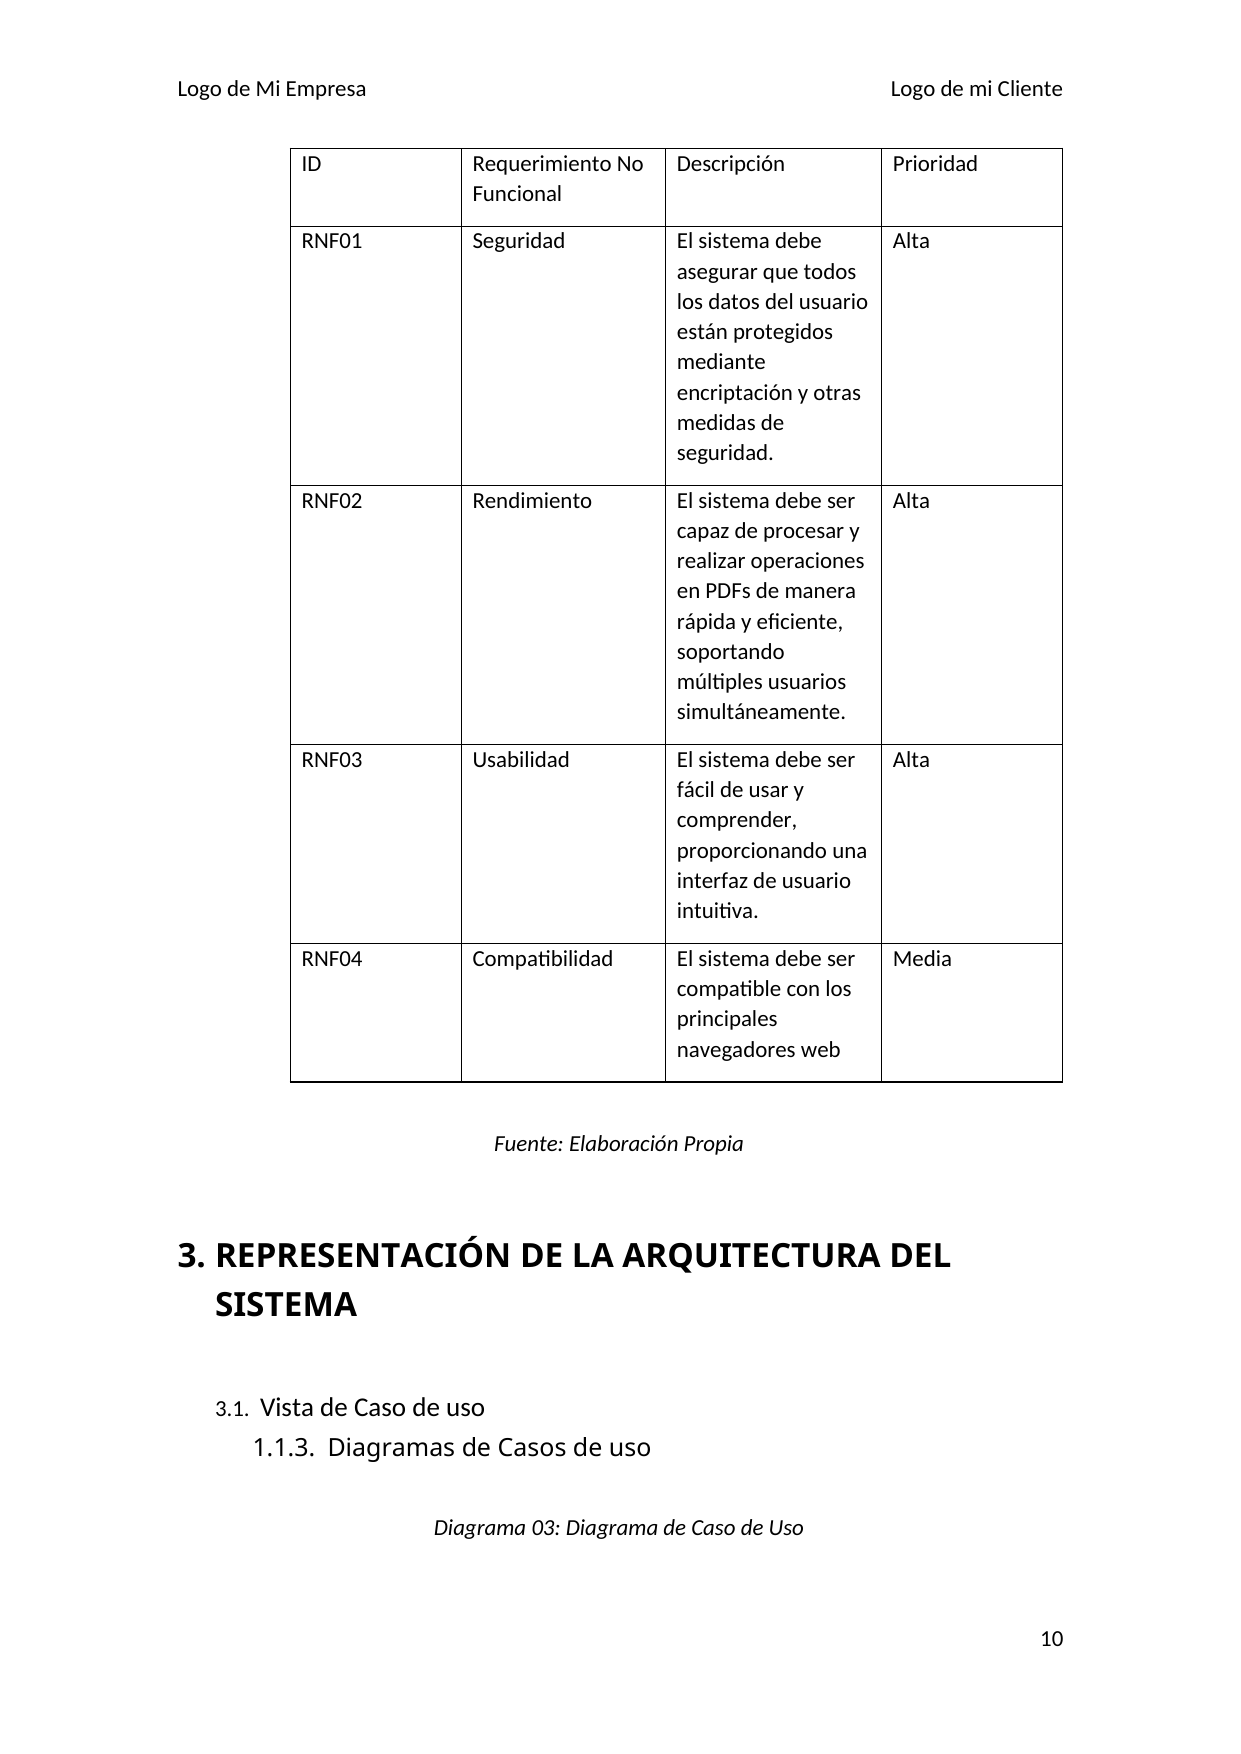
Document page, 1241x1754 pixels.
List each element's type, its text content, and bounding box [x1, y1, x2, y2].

text Fuente: Elaboración Propia [177, 1129, 1063, 1157]
table_header Prioridad [882, 149, 1062, 226]
table_cell RNF01 [291, 227, 461, 485]
table_cell Seguridad [462, 227, 665, 485]
table_cell Alta [882, 227, 1062, 485]
table_cell El sistema debe ser compatible con los principales navegadores web [666, 944, 881, 1081]
table_header Descripción [666, 149, 881, 226]
table_header Requerimiento No Funcional [462, 149, 665, 226]
table_cell Rendimiento [462, 486, 665, 744]
subtitle REPRESENTACIÓN DE LA ARQUITECTURA DEL SISTEMA [177, 1231, 1063, 1326]
table_cell El sistema debe ser fácil de usar y comprender, proporcionando una interfaz de usuario intuitiva. [666, 745, 881, 943]
table_cell Usabilidad [462, 745, 665, 943]
table_cell Compatibilidad [462, 944, 665, 1081]
table_cell RNF04 [291, 944, 461, 1081]
subtitle Diagramas de Casos de uso [252, 1430, 1063, 1464]
text Diagrama 03: Diagrama de Caso de Uso [177, 1513, 1063, 1541]
table_cell Media [882, 944, 1062, 1081]
list Vista de Caso de uso [215, 1390, 1063, 1423]
table_header ID [291, 149, 461, 226]
table_cell RNF02 [291, 486, 461, 744]
table_cell RNF03 [291, 745, 461, 943]
table_cell El sistema debe ser capaz de procesar y realizar operaciones en PDFs de manera rápida y eficiente, soportando múltiples usuarios simultáneamente. [666, 486, 881, 744]
table_cell Alta [882, 486, 1062, 744]
table_cell El sistema debe asegurar que todos los datos del usuario están protegidos mediante encriptación y otras medidas de seguridad. [666, 227, 881, 485]
table_cell Alta [882, 745, 1062, 943]
